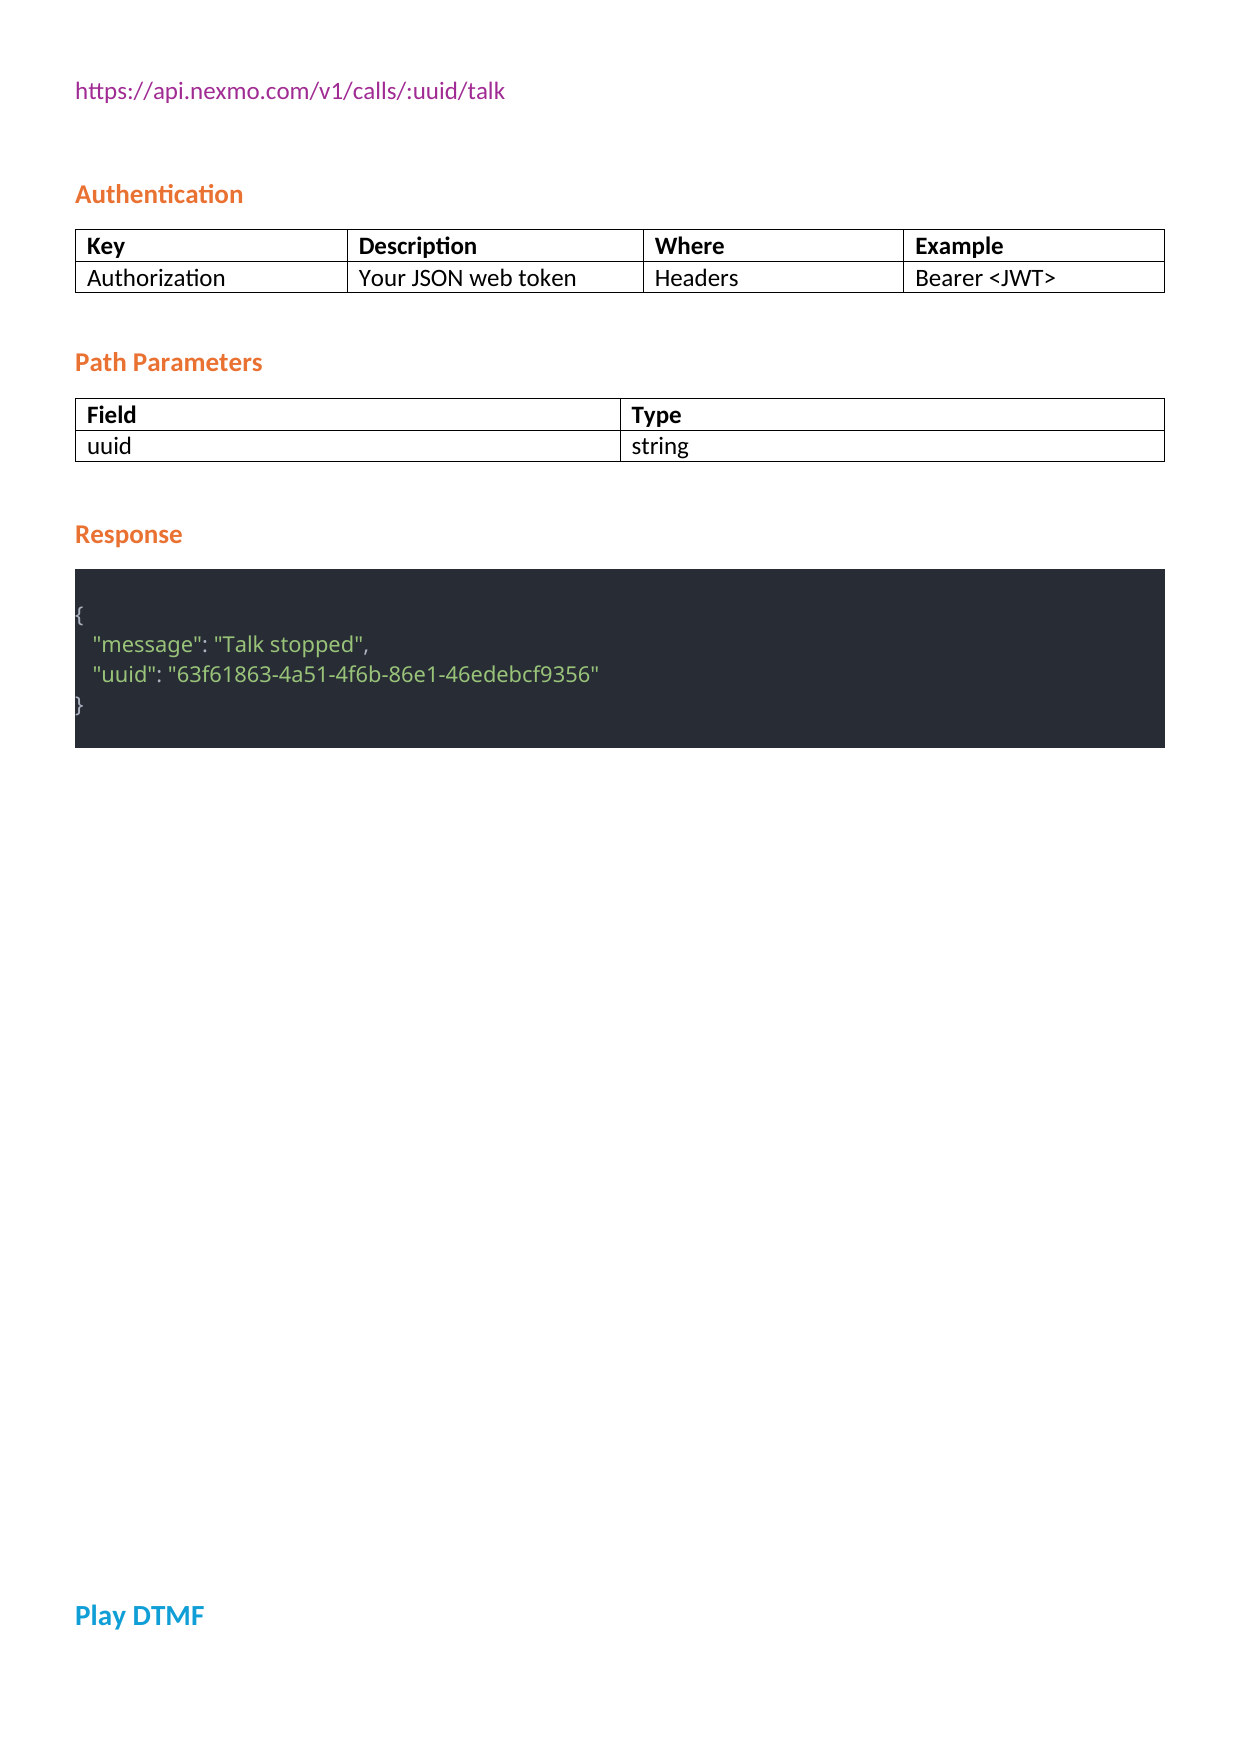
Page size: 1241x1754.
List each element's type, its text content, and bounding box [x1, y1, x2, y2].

text "uuid": "63f61863-4a51-4f6b-86e1-46edebcf9356" [75, 659, 1165, 689]
text Authentication [75, 177, 1165, 210]
text { [75, 599, 1165, 629]
table_header Description [348, 230, 643, 261]
table_cell Authorization [76, 262, 347, 292]
text https://api.nexmo.com/v1/calls/:uuid/talk [75, 75, 1165, 106]
text "message": "Talk stopped", [75, 629, 1165, 659]
table_cell uuid [76, 431, 620, 461]
text Path Parameters [75, 346, 1165, 379]
table_header Key [76, 230, 347, 261]
table_header Example [904, 230, 1164, 261]
table_cell Headers [644, 262, 903, 292]
table_header Type [621, 399, 1164, 429]
table_cell Bearer <JWT> [904, 262, 1164, 292]
text Response [75, 517, 1165, 550]
table_cell string [621, 431, 1164, 461]
text Play DTMF [75, 1597, 1165, 1633]
text } [75, 689, 1165, 718]
table_cell Your JSON web token [348, 262, 643, 292]
table_header Where [644, 230, 903, 261]
table_header Field [76, 399, 620, 429]
